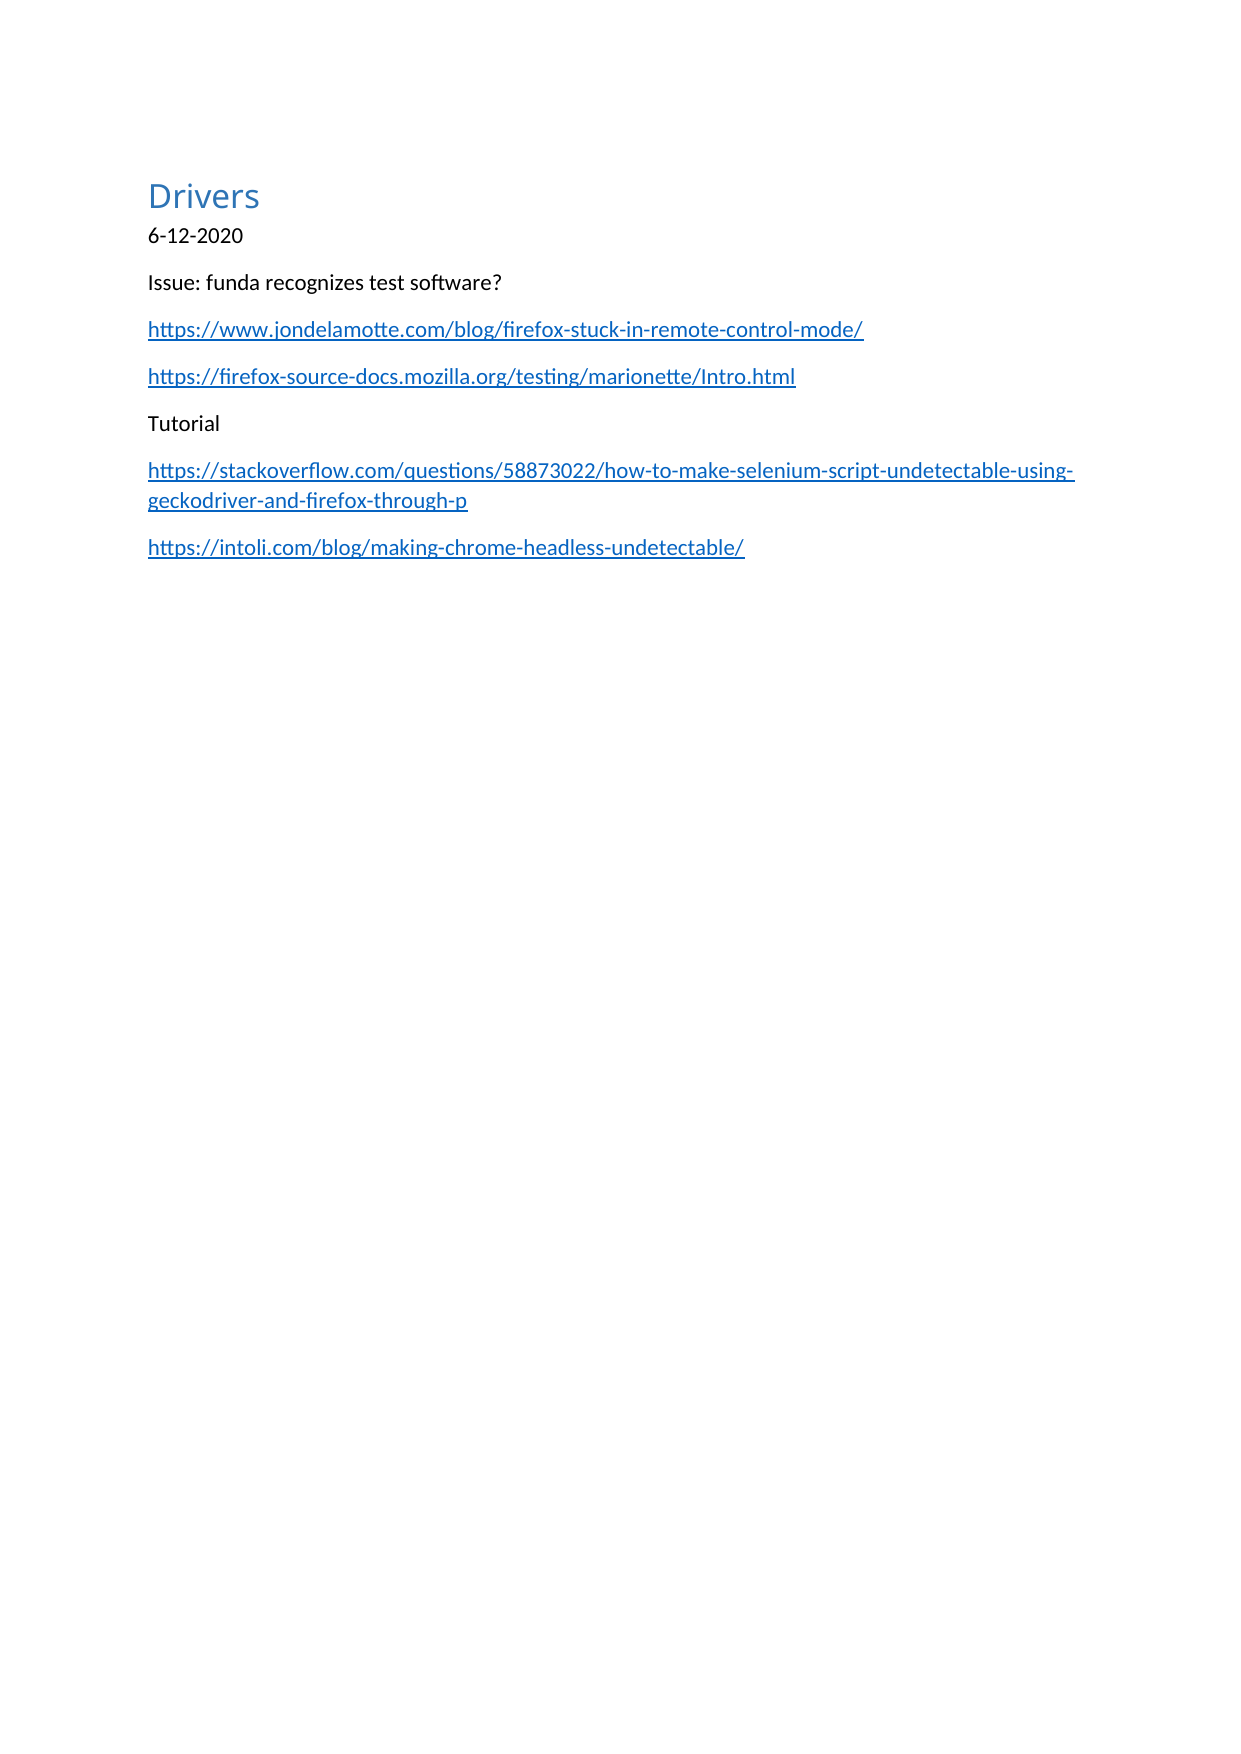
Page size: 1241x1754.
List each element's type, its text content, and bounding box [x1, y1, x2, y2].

text 6-12-2020 [148, 222, 1093, 249]
subtitle Drivers [148, 173, 1093, 218]
text Tutorial [148, 409, 1093, 437]
text https://stackoverflow.com/questions/58873022/how-to-make-selenium-script-undetectable-using-geckodriver-and-firefox-through-p [148, 456, 1093, 514]
text https://www.jondelamotte.com/blog/firefox-stuck-in-remote-control-mode/ [148, 315, 1093, 343]
text Issue: funda recognizes test software? [148, 268, 1093, 296]
text https://intoli.com/blog/making-chrome-headless-undetectable/ [148, 533, 1093, 561]
text https://firefox-source-docs.mozilla.org/testing/marionette/Intro.html [148, 362, 1093, 390]
